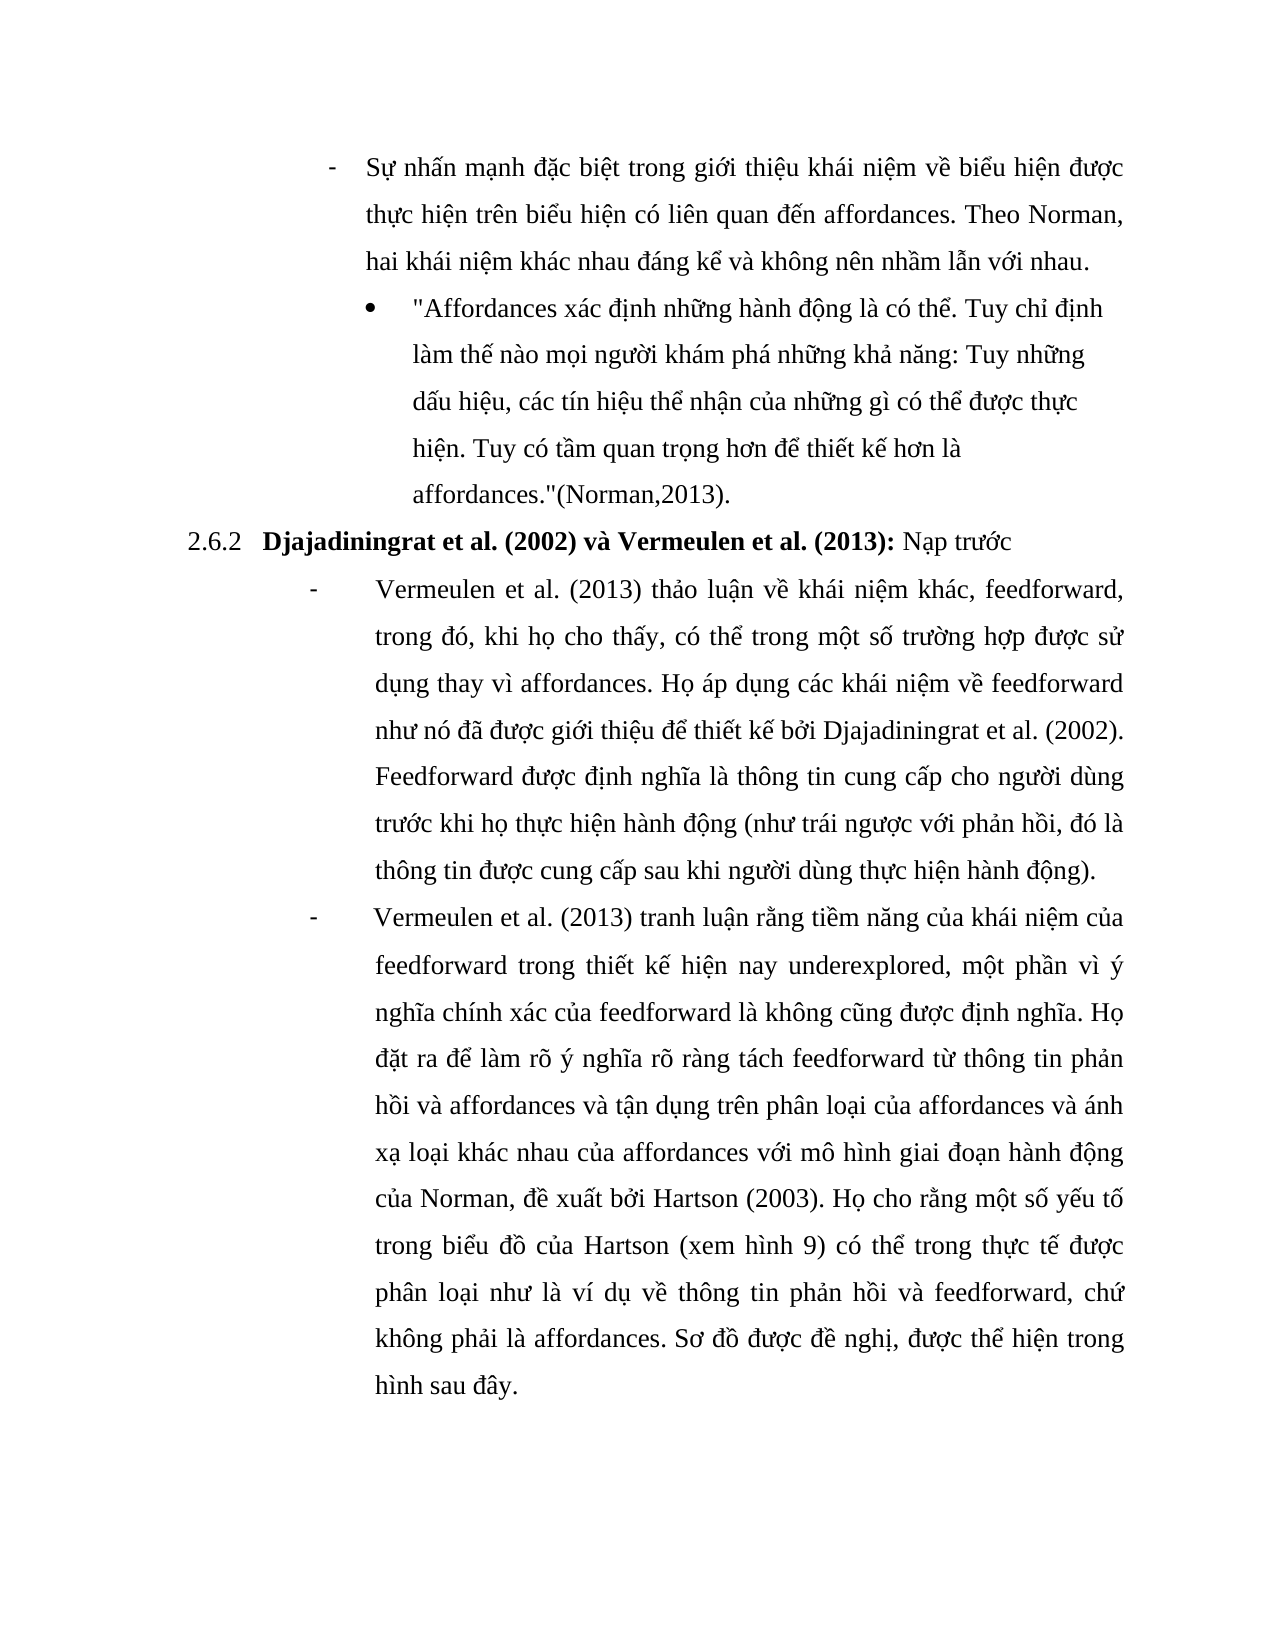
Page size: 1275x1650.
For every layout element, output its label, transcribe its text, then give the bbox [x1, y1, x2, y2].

list Vermeulen et al. (2013) thảo luận về khái niệm khác, feedforward, trong đó, khi họ cho thấy, có thể trong một số trường hợp được sử dụng thay vì affordances. Họ áp dụng các khái niệm về feedforward như nó đã được giới thiệu để thiết kế bởi Djajadiningrat et al. (2002). Feedforward được định nghĩa là thông tin cung cấp cho người dùng trước khi họ thực hiện hành động (như trái ngược với phản hồi, đó là thông tin được cung cấp sau khi người dùng thực hiện hành động). [309, 572, 1125, 885]
list Sự nhấn mạnh đặc biệt trong giới thiệu khái niệm về biểu hiện được thực hiện trên biểu hiện có liên quan đến affordances. Theo Norman, hai khái niệm khác nhau đáng kể và không nên nhầm lẫn với nhau. [328, 150, 1125, 276]
list "Affordances xác định những hành động là có thể. Tuy chỉ định làm thế nào mọi người khám phá những khả năng: Tuy những dấu hiệu, các tín hiệu thể nhận của những gì có thể được thực hiện. Tuy có tầm quan trọng hơn để thiết kế hơn là affordances."(Norman,2013). [366, 292, 1125, 510]
list Djajadiningrat et al. (2002) và Vermeulen et al. (2013): Nạp trước [187, 525, 1125, 556]
list Vermeulen et al. (2013) tranh luận rằng tiềm năng của khái niệm của feedforward trong thiết kế hiện nay underexplored, một phần vì ý nghĩa chính xác của feedforward là không cũng được định nghĩa. Họ đặt ra để làm rõ ý nghĩa rõ ràng tách feedforward từ thông tin phản hồi và affordances và tận dụng trên phân loại của affordances và ánh xạ loại khác nhau của affordances với mô hình giai đoạn hành động của Norman, đề xuất bởi Hartson (2003). Họ cho rằng một số yếu tố trong biểu đồ của Hartson (xem hình 9) có thể trong thực tế được phân loại như là ví dụ về thông tin phản hồi và feedforward, chứ không phải là affordances. Sơ đồ được đề nghị, được thể hiện trong hình sau đây. [309, 901, 1125, 1400]
